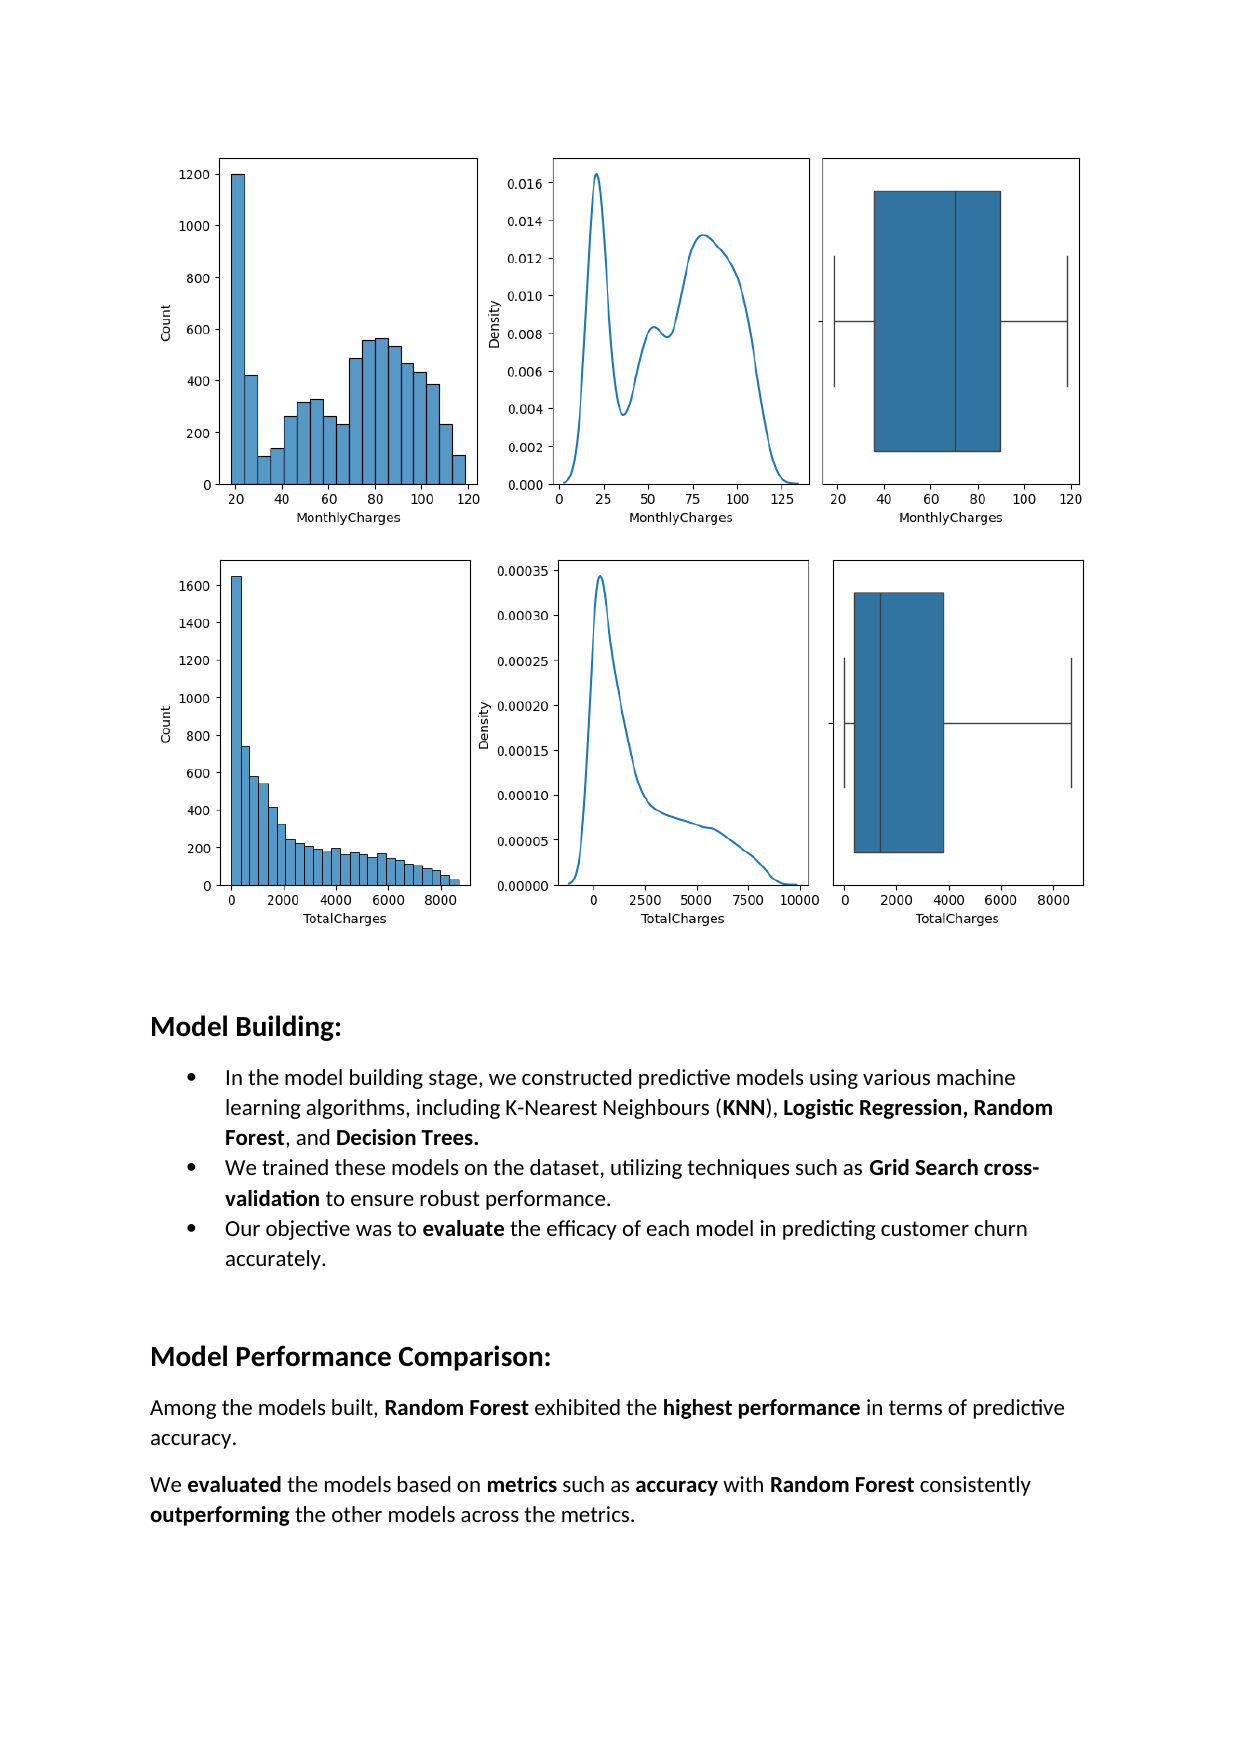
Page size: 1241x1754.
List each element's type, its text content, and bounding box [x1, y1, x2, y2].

text Model Building: [150, 1008, 1090, 1043]
picture [150, 551, 1091, 934]
text Model Performance Comparison: [150, 1338, 1090, 1373]
text We evaluated the models based on metrics such as accuracy with Random Forest consistently outperforming the other models across the metrics. [150, 1470, 1090, 1528]
picture [150, 150, 1091, 533]
list In the model building stage, we constructed predictive models using various machine learning algorithms, including K-Nearest Neighbours (KNN), Logistic Regression, Random Forest, and Decision Trees. [187, 1063, 1090, 1151]
text Among the models built, Random Forest exhibited the highest performance in terms of predictive accuracy. [150, 1393, 1090, 1451]
list Our objective was to evaluate the efficacy of each model in predicting customer churn accurately. [187, 1214, 1090, 1272]
list We trained these models on the dataset, utilizing techniques such as Grid Search cross-validation to ensure robust performance. [187, 1153, 1090, 1212]
